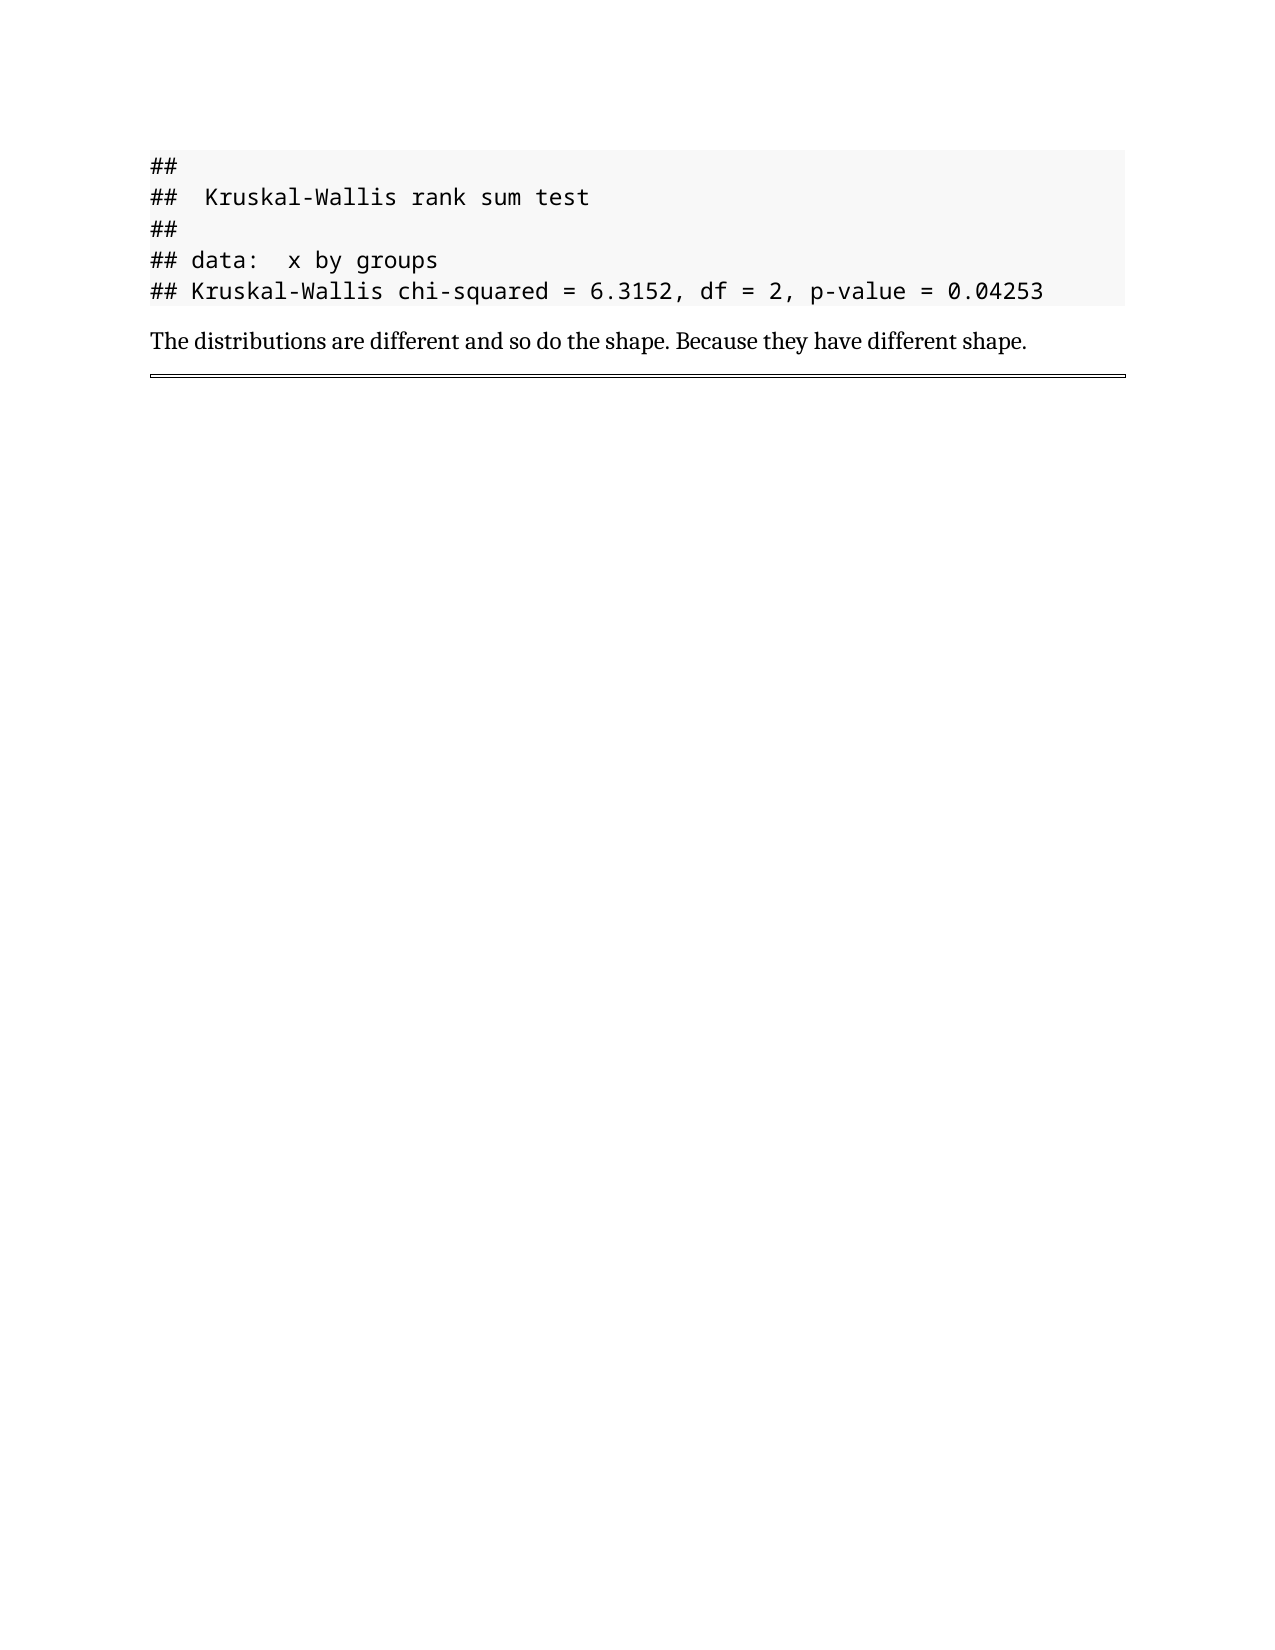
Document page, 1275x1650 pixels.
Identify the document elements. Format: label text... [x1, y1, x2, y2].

text The distributions are different and so do the shape. Because they have different shape. [150, 327, 1125, 356]
text ## ## Kruskal-Wallis rank sum test ## ## data: x by groups ## Kruskal-Wallis chi-squared = 6.3152, df = 2, p-value = 0.04253 [150, 150, 1125, 306]
